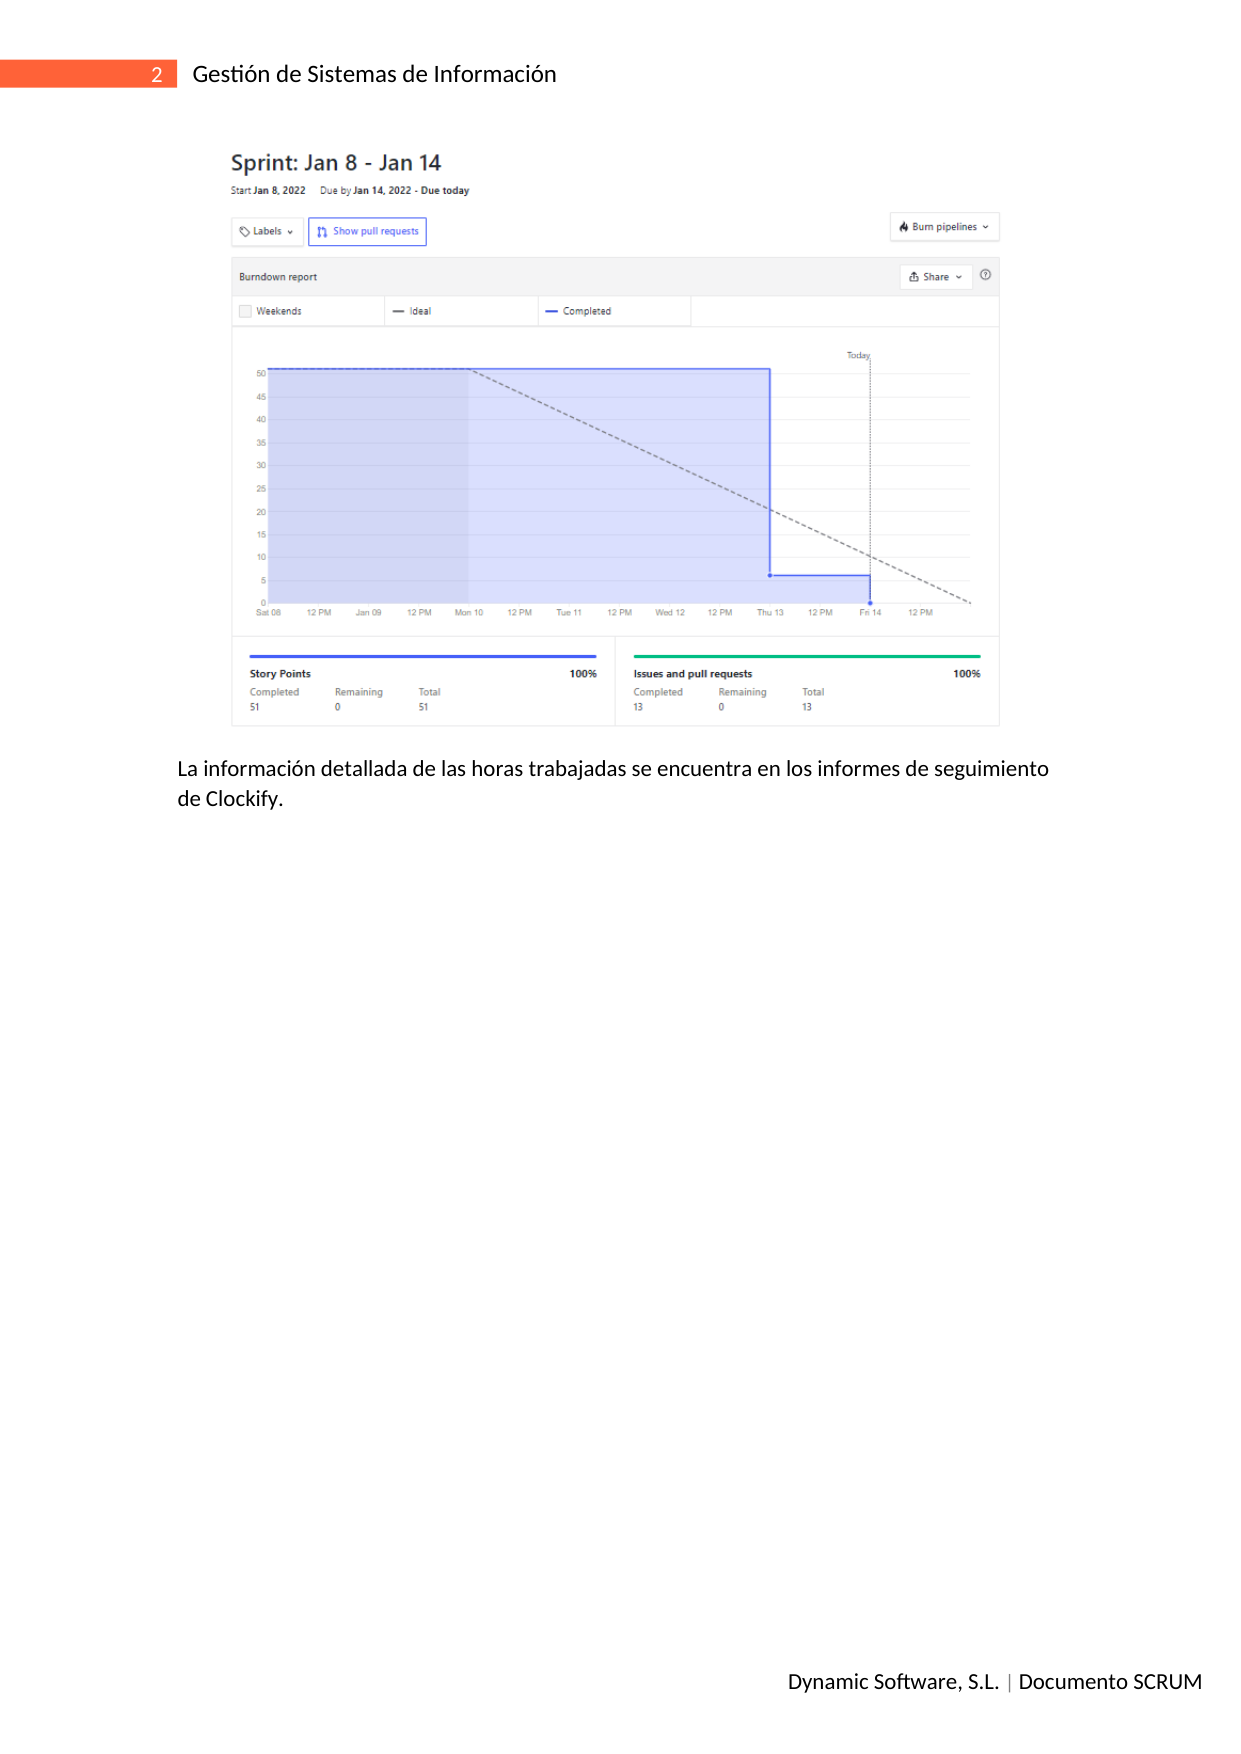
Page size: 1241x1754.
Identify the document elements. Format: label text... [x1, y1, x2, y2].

text La información detallada de las horas trabajadas se encuentra en los informes de seguimiento de Clockify. [177, 754, 1063, 812]
picture [177, 147, 1063, 735]
